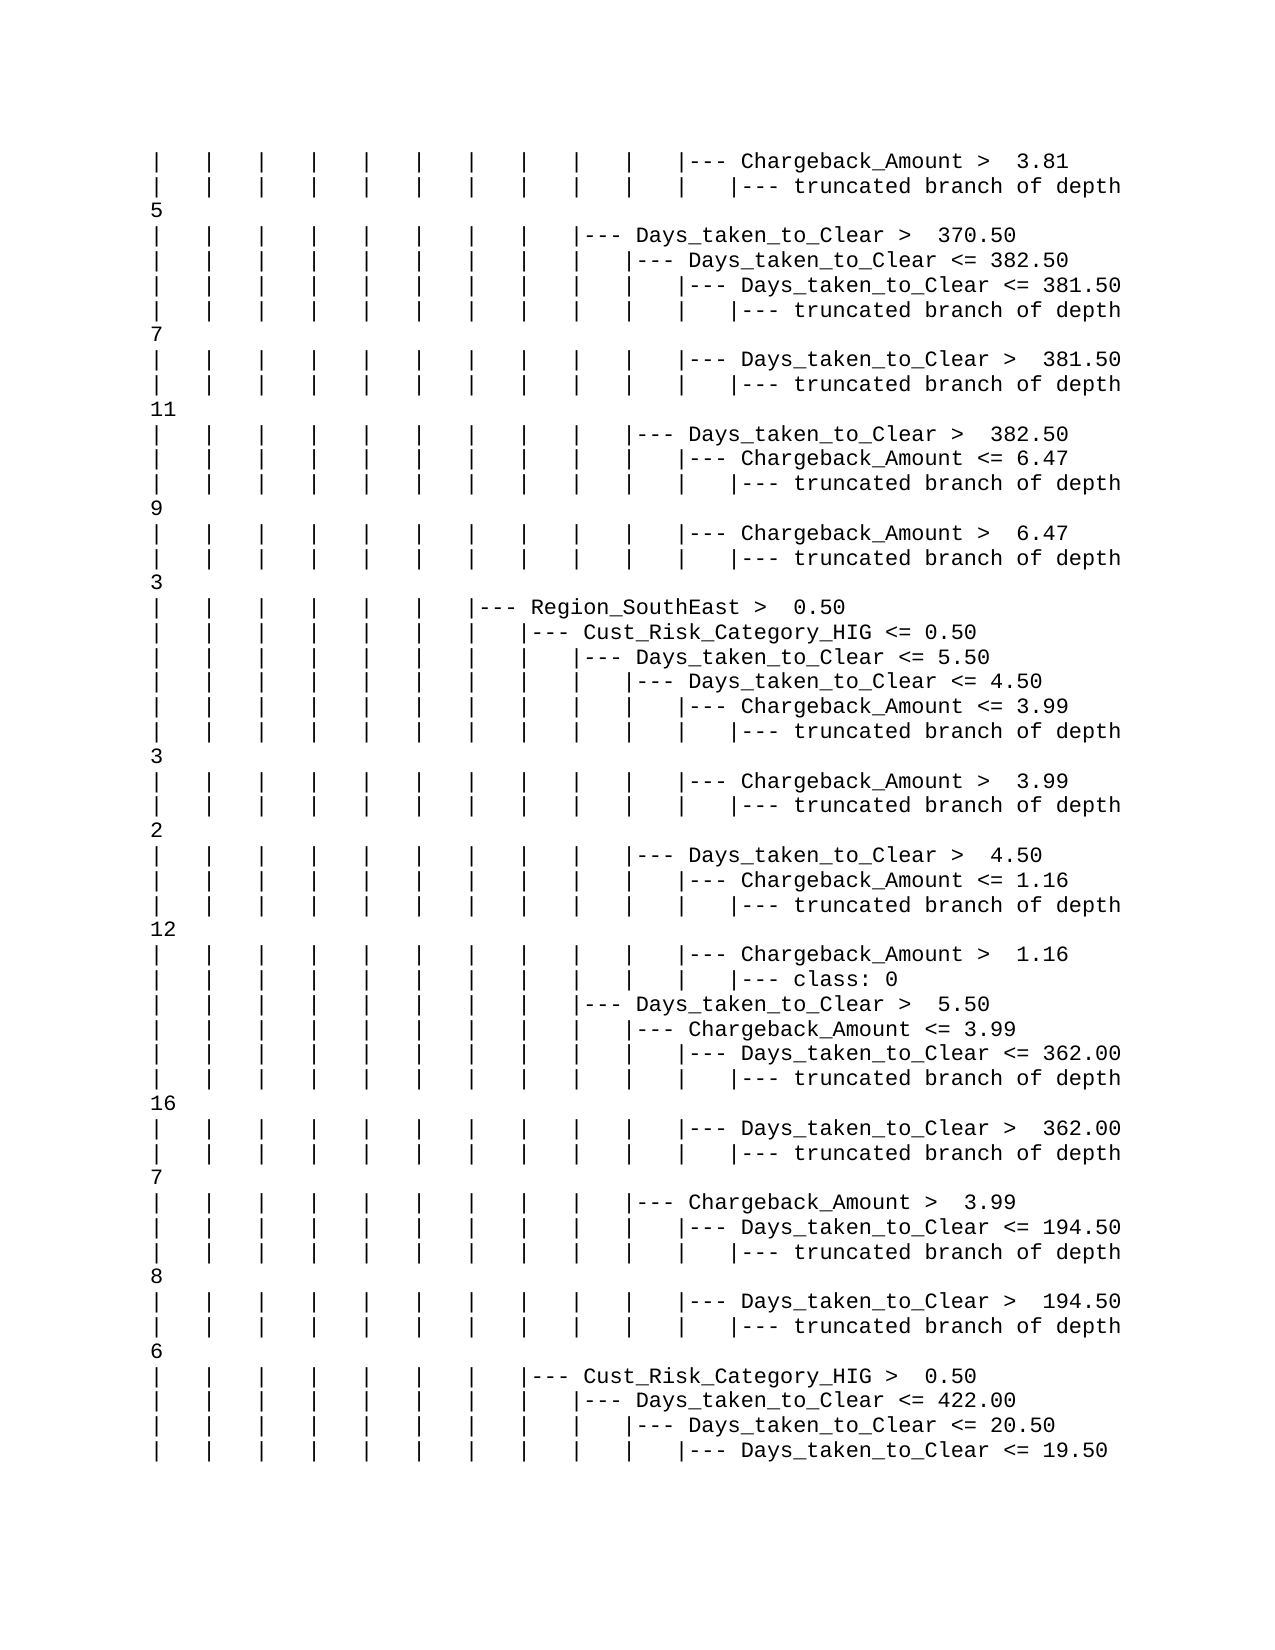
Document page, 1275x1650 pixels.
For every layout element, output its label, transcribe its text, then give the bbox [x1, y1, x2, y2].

text | | | | | | | | | | | |--- truncated branch of depth 3 [150, 547, 1125, 596]
text | | | | | | | | | | | |--- truncated branch of depth 8 [150, 1241, 1125, 1290]
text | | | | | | | | | | |--- Days_taken_to_Clear <= 362.00 [150, 1042, 1125, 1067]
text | | | | | | |--- Region_SouthEast > 0.50 [150, 596, 1125, 621]
text | | | | | | | | | | | |--- truncated branch of depth 6 [150, 1315, 1125, 1365]
text | | | | | | | | | | | |--- truncated branch of depth 2 [150, 794, 1125, 844]
text | | | | | | | | | | | |--- truncated branch of depth 12 [150, 894, 1125, 943]
text | | | | | | | | | | | |--- truncated branch of depth 11 [150, 373, 1125, 423]
text | | | | | | | | | | |--- Chargeback_Amount <= 3.99 [150, 695, 1125, 720]
text | | | | | | | | | | | |--- truncated branch of depth 7 [150, 299, 1125, 348]
text | | | | | | | | | | |--- Chargeback_Amount > 3.81 [150, 150, 1125, 175]
text | | | | | | | |--- Cust_Risk_Category_HIG <= 0.50 [150, 621, 1125, 646]
text | | | | | | | | | |--- Days_taken_to_Clear > 382.50 [150, 423, 1125, 447]
text | | | | | | | |--- Cust_Risk_Category_HIG > 0.50 [150, 1365, 1125, 1389]
text | | | | | | | | |--- Days_taken_to_Clear > 5.50 [150, 993, 1125, 1018]
text | | | | | | | | |--- Days_taken_to_Clear > 370.50 [150, 224, 1125, 249]
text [150, 175, 1125, 224]
text | | | | | | | | | | |--- Days_taken_to_Clear <= 19.50 [150, 1439, 1125, 1464]
text | | | | | | | | | | |--- Days_taken_to_Clear <= 381.50 [150, 274, 1125, 299]
text | | | | | | | | |--- Days_taken_to_Clear <= 5.50 [150, 646, 1125, 671]
text | | | | | | | | | | |--- Chargeback_Amount <= 6.47 [150, 447, 1125, 472]
text | | | | | | | | | | |--- Chargeback_Amount > 1.16 [150, 943, 1125, 968]
text | | | | | | | | | | | |--- truncated branch of depth 3 [150, 720, 1125, 770]
text | | | | | | | | | | | |--- class: 0 [150, 968, 1125, 993]
text | | | | | | | | | |--- Chargeback_Amount <= 3.99 [150, 1018, 1125, 1042]
text | | | | | | | | | | |--- Chargeback_Amount > 3.99 [150, 770, 1125, 794]
text | | | | | | | | | | |--- Days_taken_to_Clear > 194.50 [150, 1290, 1125, 1315]
text | | | | | | | | | | |--- Days_taken_to_Clear <= 194.50 [150, 1216, 1125, 1241]
text | | | | | | | | | | | |--- truncated branch of depth 16 [150, 1067, 1125, 1117]
text | | | | | | | | | | |--- Days_taken_to_Clear > 381.50 [150, 348, 1125, 373]
text | | | | | | | | | | | |--- truncated branch of depth 9 [150, 472, 1125, 522]
text | | | | | | | | |--- Days_taken_to_Clear <= 422.00 [150, 1389, 1125, 1414]
text | | | | | | | | | |--- Days_taken_to_Clear <= 20.50 [150, 1414, 1125, 1439]
text | | | | | | | | | | | |--- truncated branch of depth 7 [150, 1142, 1125, 1191]
text | | | | | | | | | | |--- Chargeback_Amount <= 1.16 [150, 869, 1125, 894]
text | | | | | | | | | |--- Days_taken_to_Clear > 4.50 [150, 844, 1125, 869]
text | | | | | | | | | | |--- Chargeback_Amount > 6.47 [150, 522, 1125, 547]
text | | | | | | | | | |--- Days_taken_to_Clear <= 382.50 [150, 249, 1125, 274]
text | | | | | | | | | | |--- Days_taken_to_Clear > 362.00 [150, 1117, 1125, 1142]
text | | | | | | | | | |--- Chargeback_Amount > 3.99 [150, 1191, 1125, 1216]
text | | | | | | | | | |--- Days_taken_to_Clear <= 4.50 [150, 671, 1125, 695]
